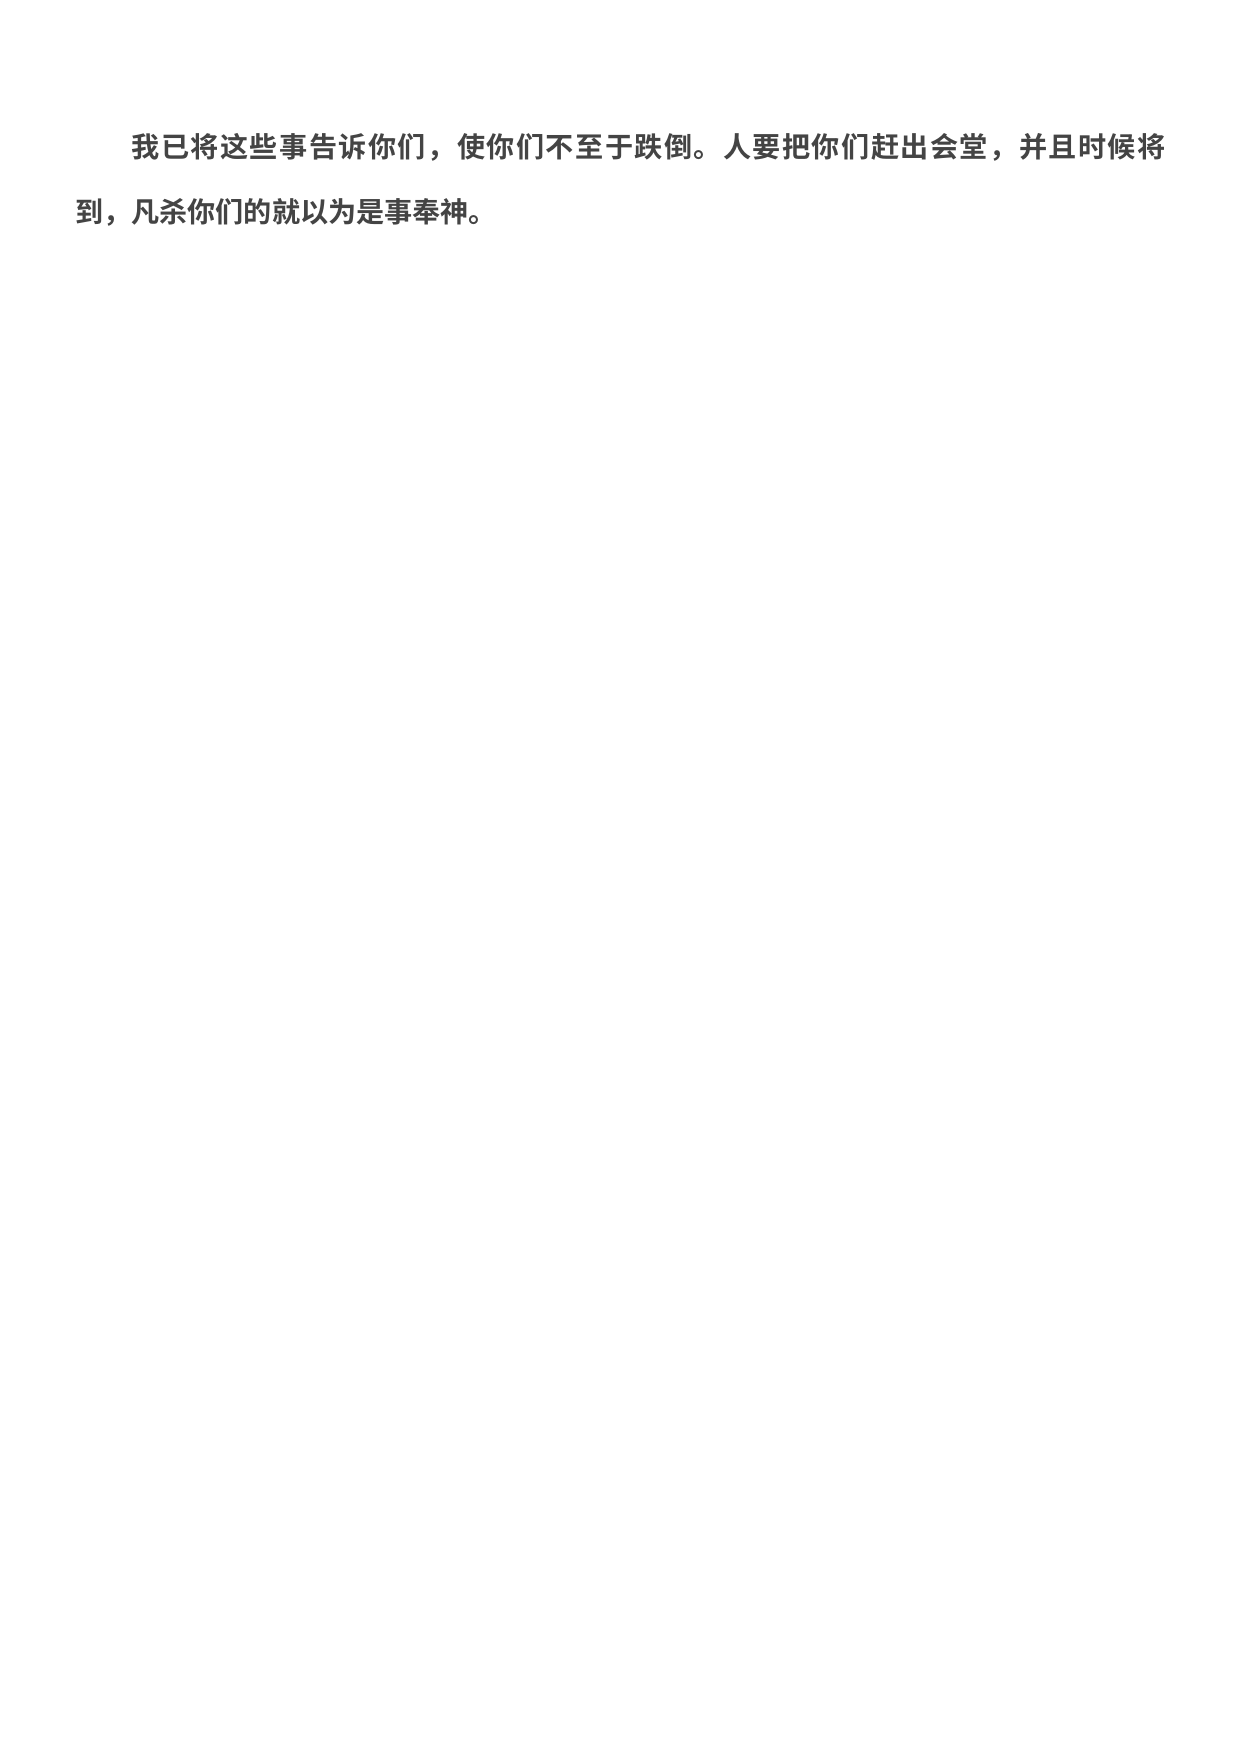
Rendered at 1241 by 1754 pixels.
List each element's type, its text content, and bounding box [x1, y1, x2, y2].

text 我已将这些事告诉你们，使你们不至于跌倒。人要把你们赶出会堂，并且时候将到，凡杀你们的就以为是事奉神。 [75, 113, 1165, 243]
